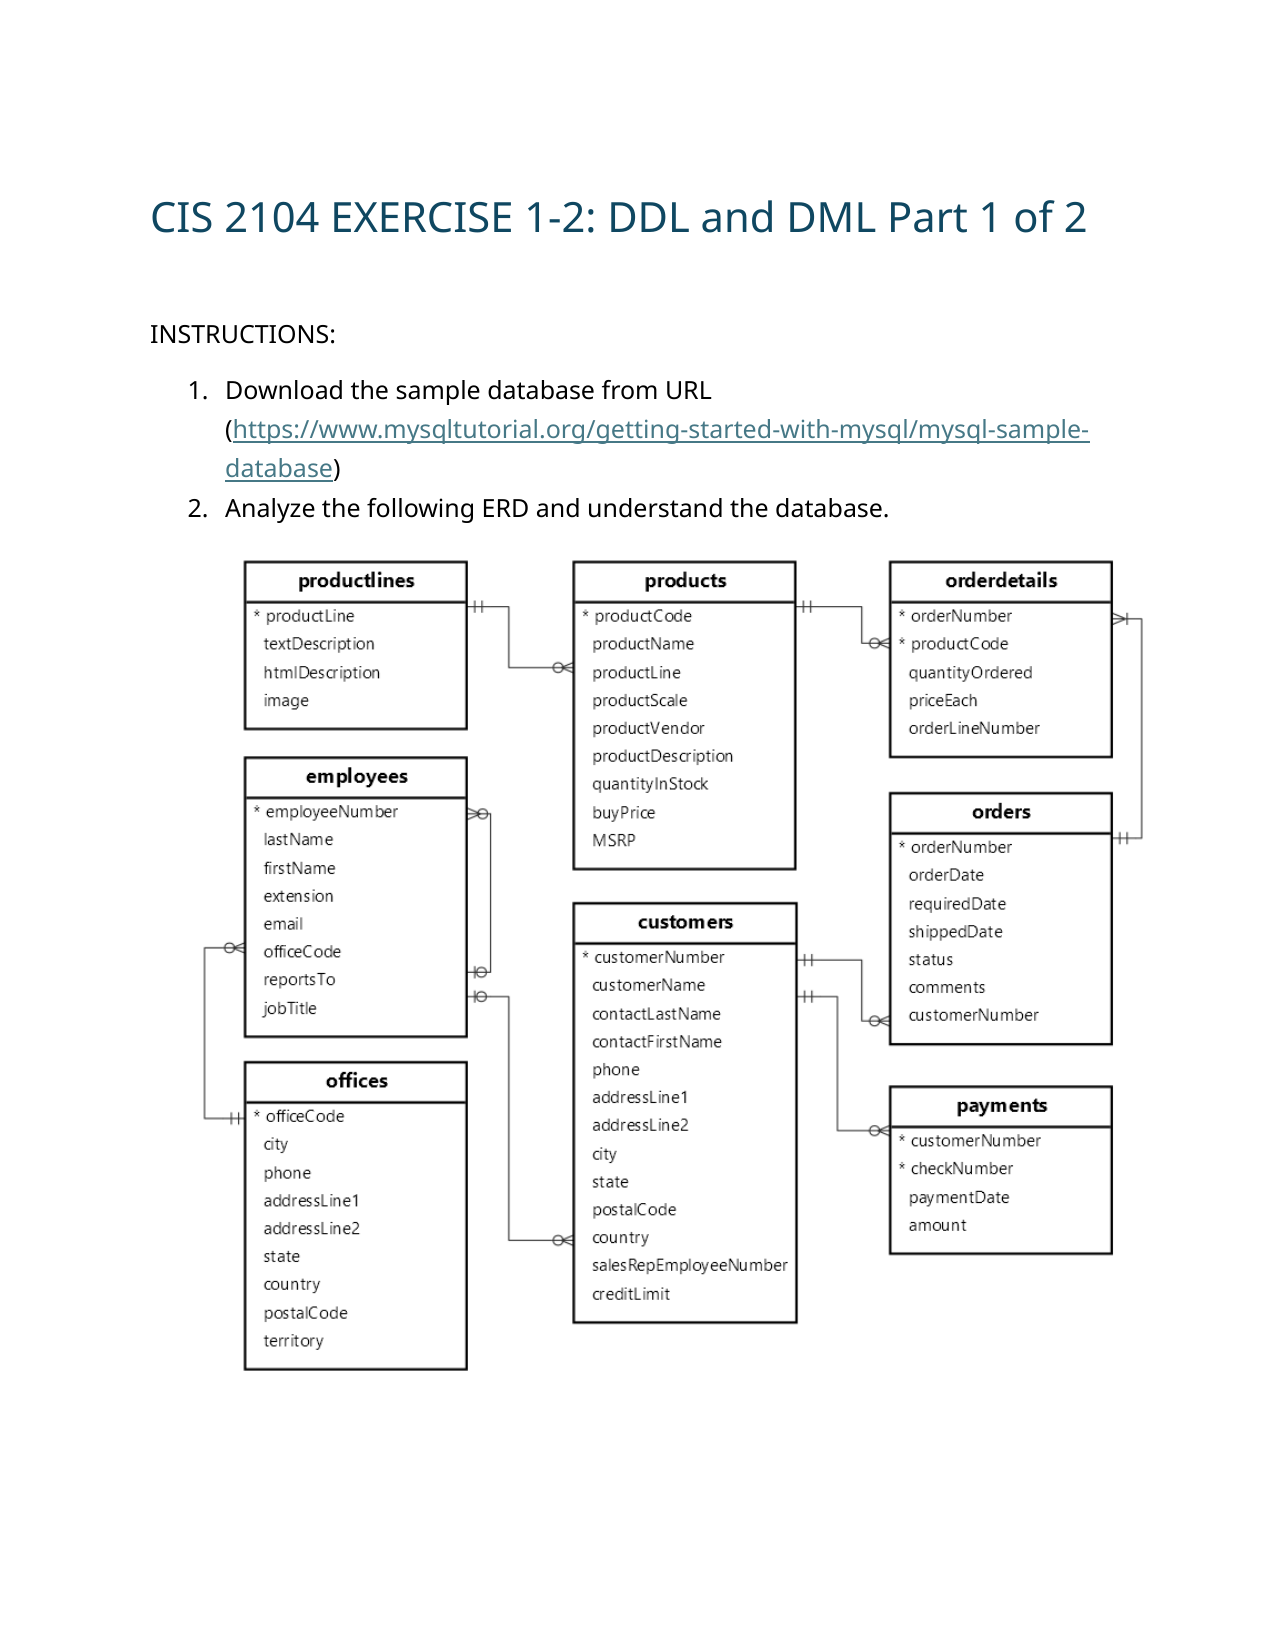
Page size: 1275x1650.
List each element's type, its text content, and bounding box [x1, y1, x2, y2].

list Download the sample database from URL (https://www.mysqltutorial.org/getting-started-with-mysql/mysql-sample-database) [187, 373, 1125, 485]
picture [187, 546, 1163, 1391]
list Analyze the following ERD and understand the database. [187, 490, 1125, 524]
subtitle CIS 2104 EXERCISE 1-2: DDL and DML Part 1 of 2 [150, 187, 1125, 244]
text INSTRUCTIONS: [150, 317, 1125, 351]
